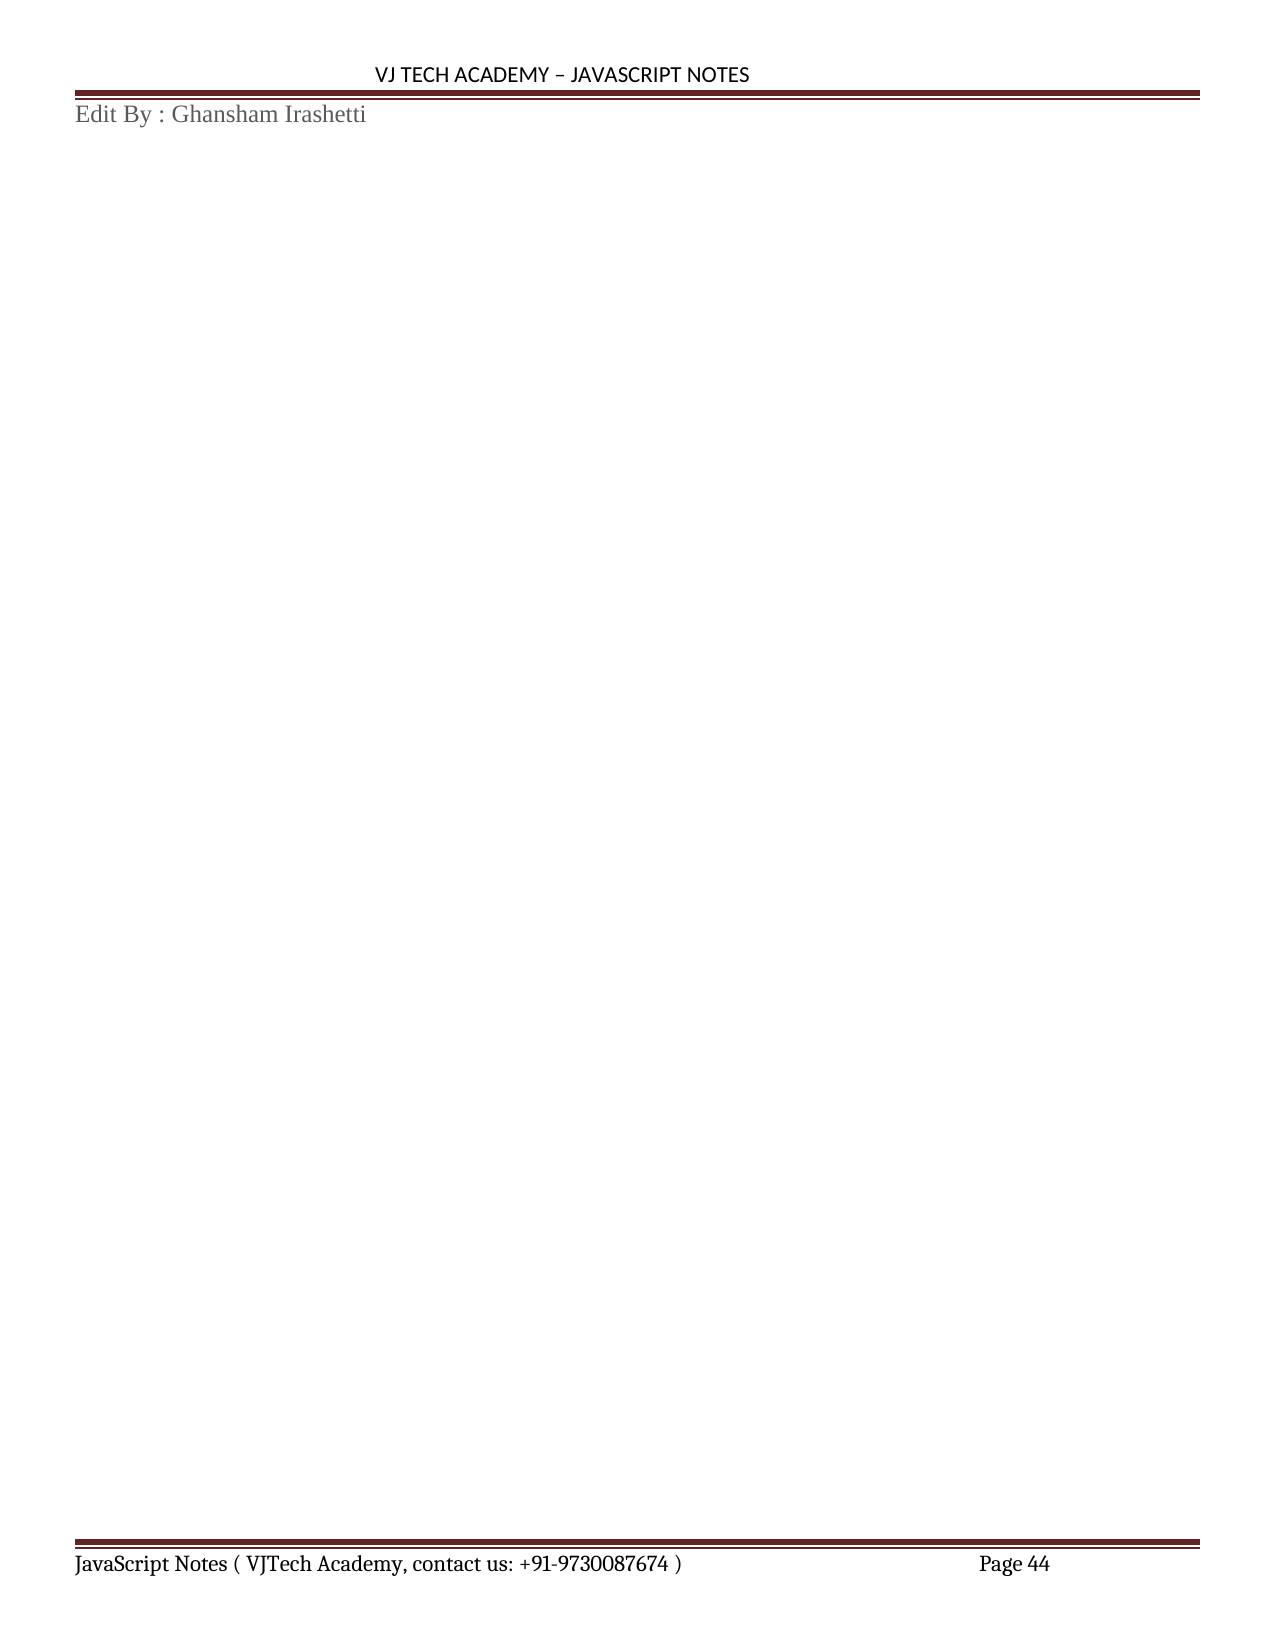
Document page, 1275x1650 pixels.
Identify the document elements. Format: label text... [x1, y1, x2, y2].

text Edit By : Ghansham Irashetti [75, 100, 1200, 128]
